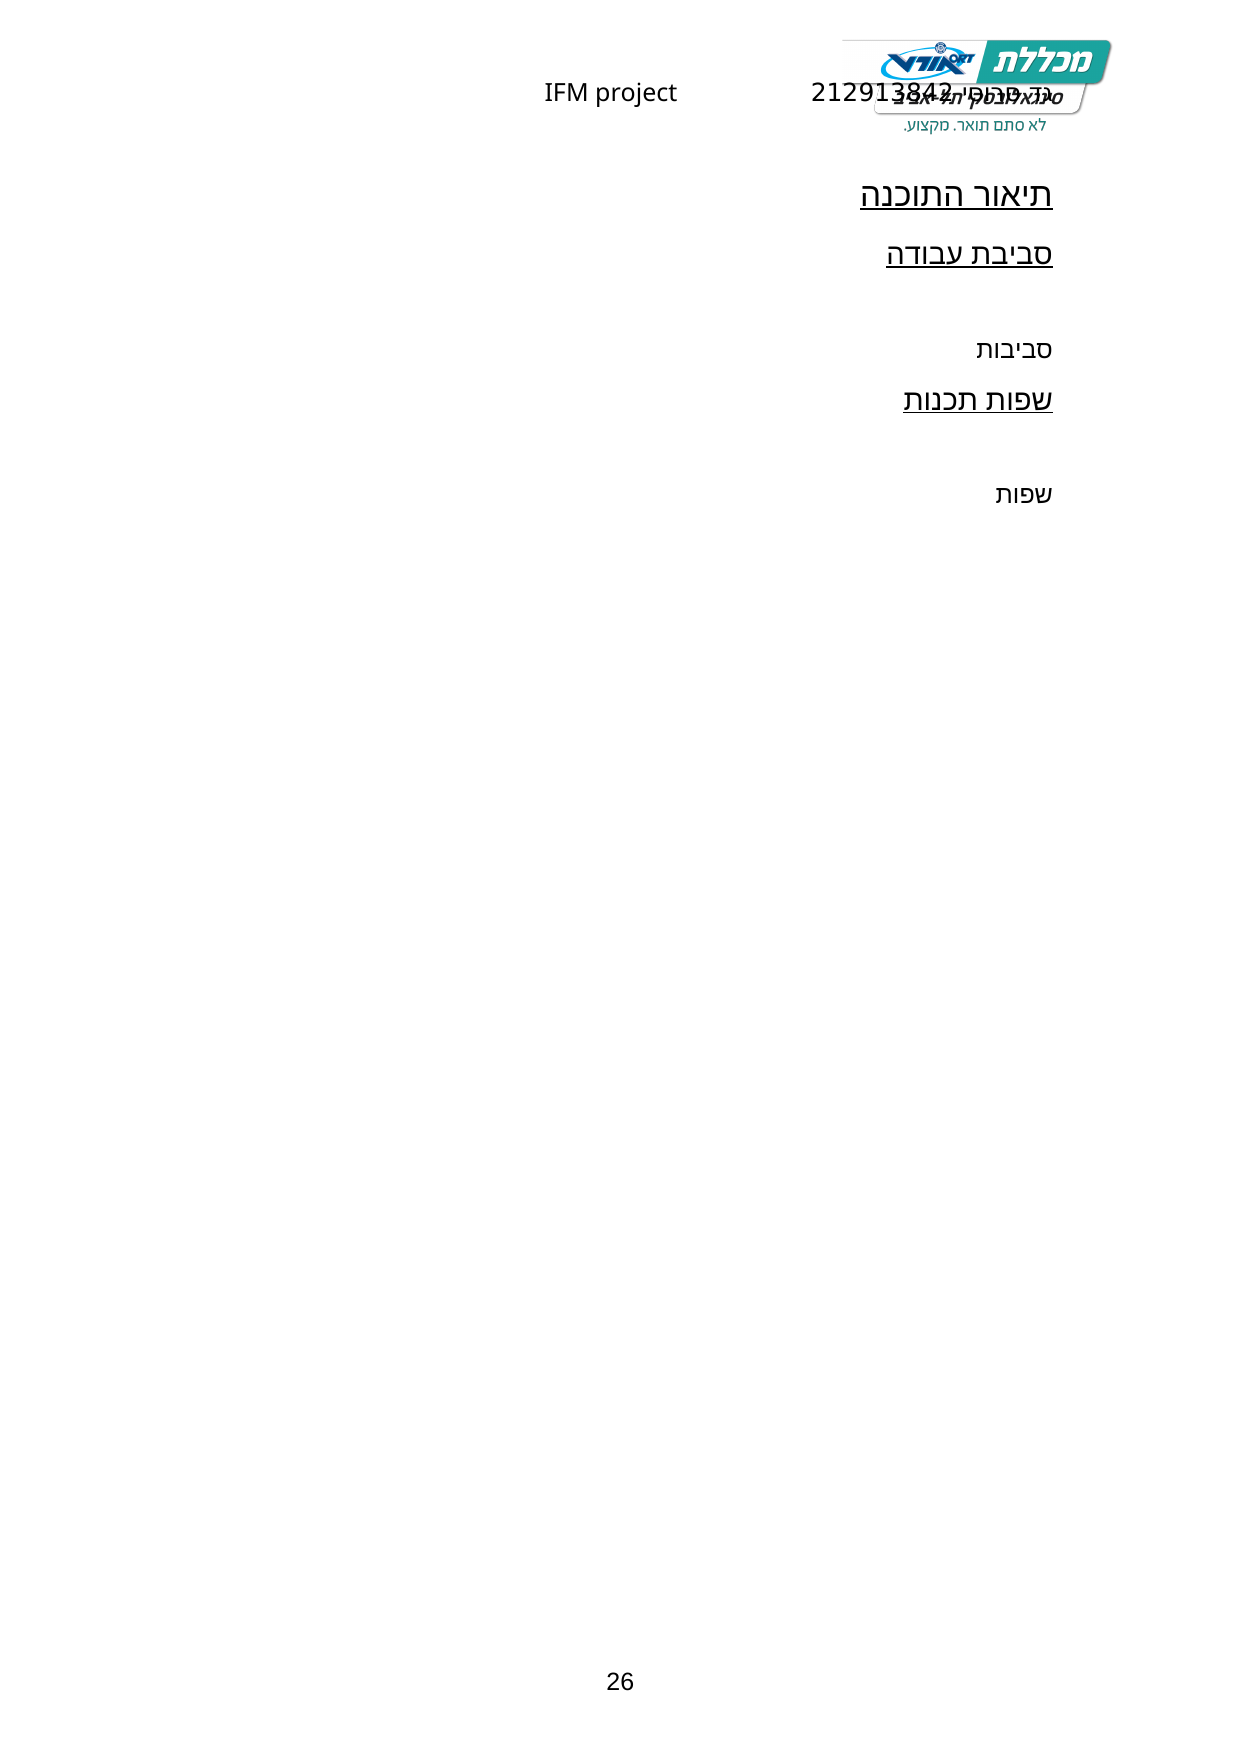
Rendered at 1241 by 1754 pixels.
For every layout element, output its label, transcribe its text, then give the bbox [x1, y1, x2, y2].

picture [842, 30, 1119, 140]
text סביבות [187, 335, 1053, 363]
subtitle תיאור התוכנה [187, 175, 1053, 213]
text שפות [187, 481, 1053, 509]
subtitle שפות תכנות [187, 382, 1053, 416]
subtitle סביבת עבודה [187, 237, 1053, 270]
